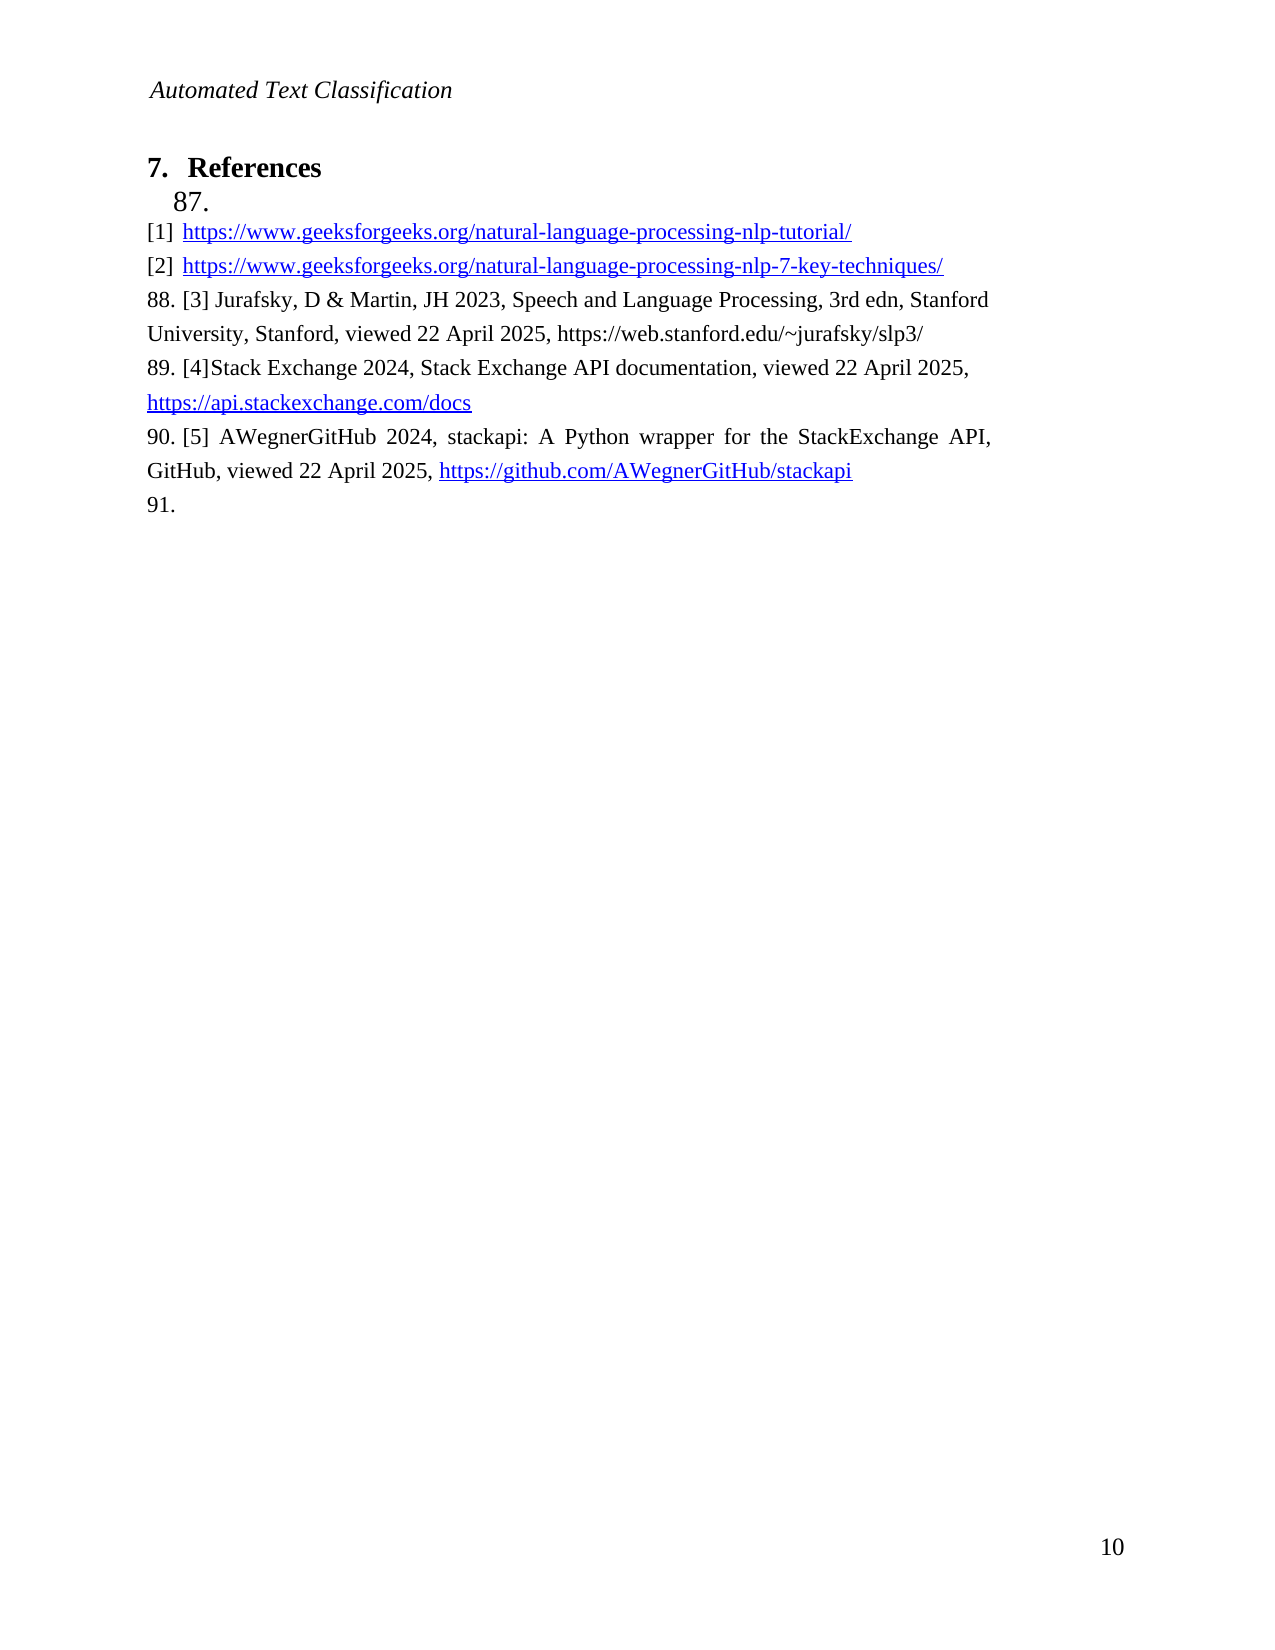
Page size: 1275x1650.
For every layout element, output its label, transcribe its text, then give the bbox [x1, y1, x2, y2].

text [4] Stack Exchange 2024, Stack Exchange API documentation, viewed 22 April 2025, https://api.stackexchange.com/docs [147, 354, 992, 415]
text [3] Jurafsky, D & Martin, JH 2023, Speech and Language Processing, 3rd edn, Stanford University, Stanford, viewed 22 April 2025, https://web.stanford.edu/~jurafsky/slp3/ [147, 286, 992, 347]
list https://www.geeksforgeeks.org/natural-language-processing-nlp-tutorial/ [147, 218, 992, 244]
list https://www.geeksforgeeks.org/natural-language-processing-nlp-7-key-techniques/ [147, 252, 992, 278]
subtitle References [147, 150, 1139, 183]
list [5] AWegnerGitHub 2024, stackapi: A Python wrapper for the StackExchange API, GitHub, viewed 22 April 2025, https://github.com/AWegnerGitHub/stackapi [147, 423, 992, 483]
